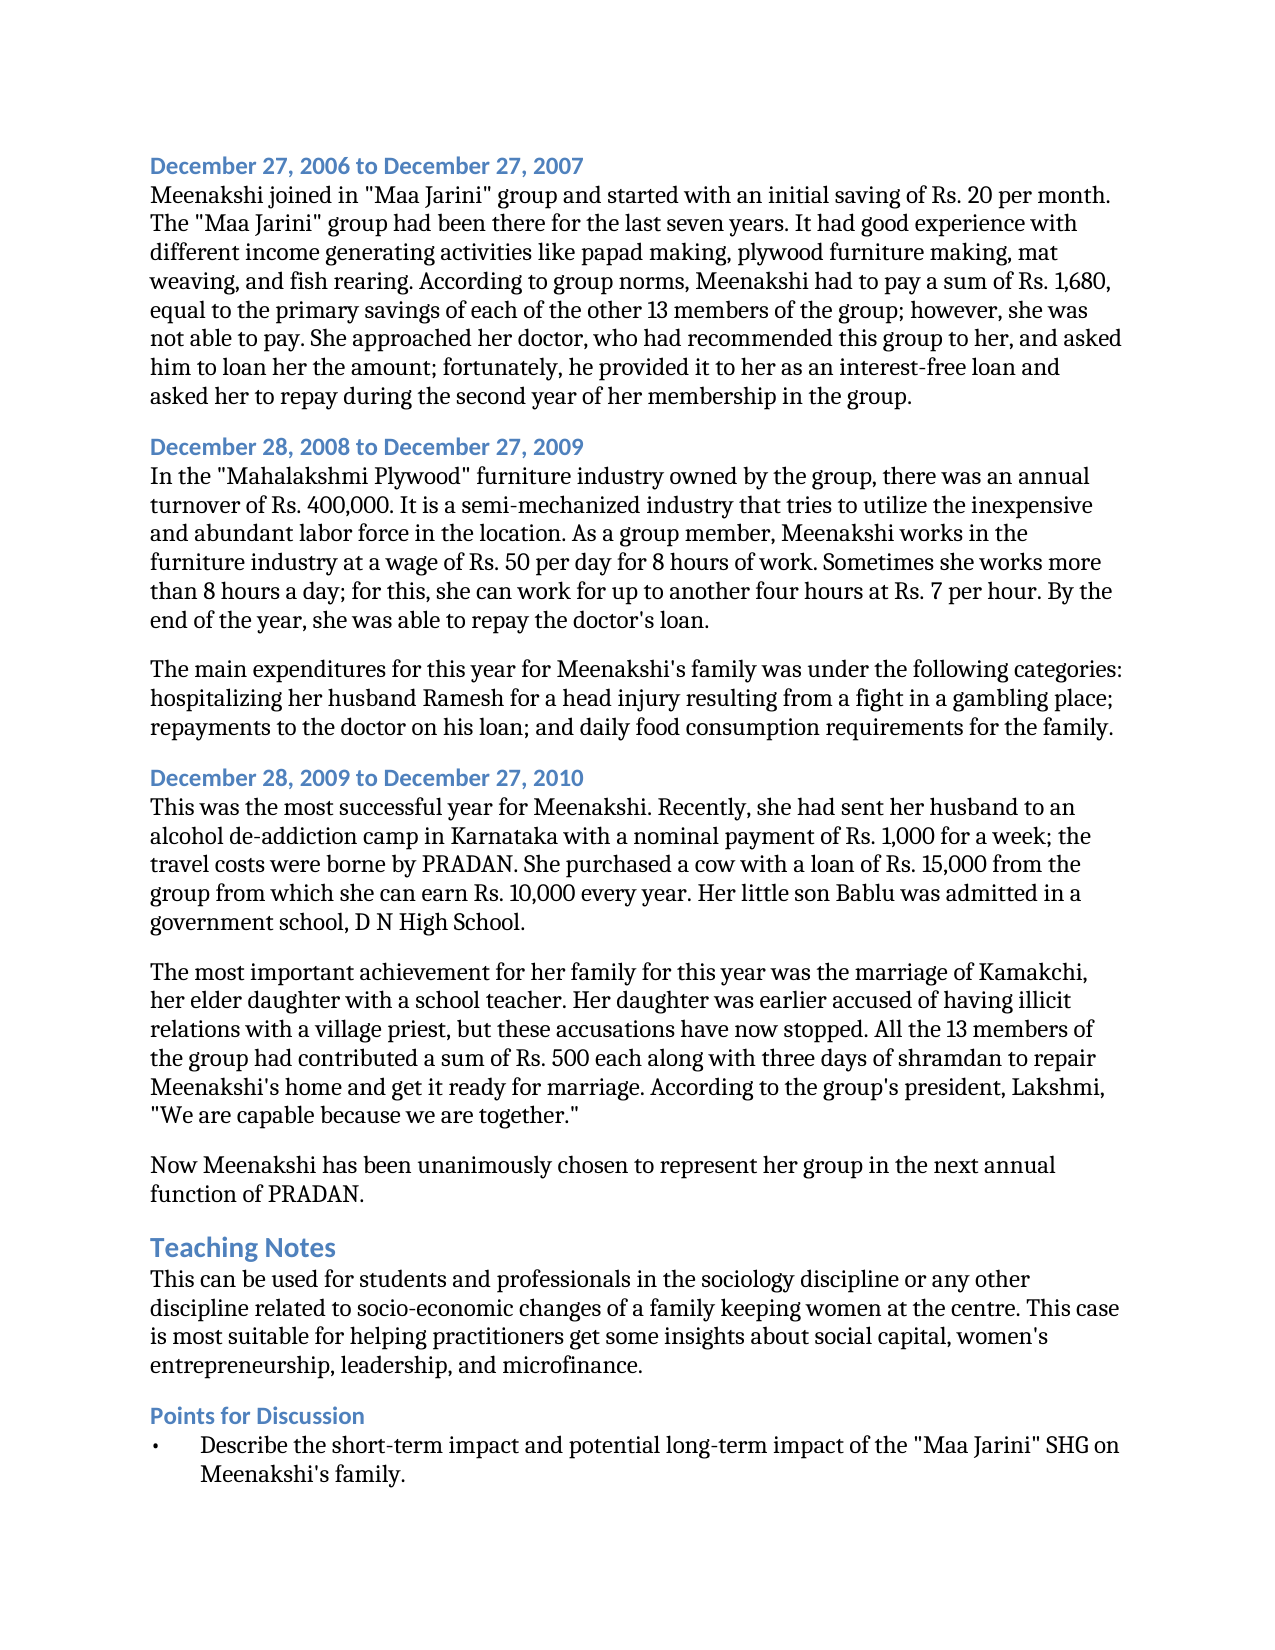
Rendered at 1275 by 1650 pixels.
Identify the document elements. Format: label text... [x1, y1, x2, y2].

subtitle December 28, 2008 to December 27, 2009 [150, 431, 1125, 462]
list Describe the short-term impact and potential long-term impact of the "Maa Jarini" SHG on Meenakshi's family. [150, 1431, 1125, 1488]
text This was the most successful year for Meenakshi. Recently, she had sent her husband to an alcohol de-addiction camp in Karnataka with a nominal payment of Rs. 1,000 for a week; the travel costs were borne by PRADAN. She purchased a cow with a loan of Rs. 15,000 from the group from which she can earn Rs. 10,000 every year. Her little son Bablu was admitted in a government school, D N High School. [150, 793, 1125, 937]
text This can be used for students and professionals in the sociology discipline or any other discipline related to socio-economic changes of a family keeping women at the centre. This case is most suitable for helping practitioners get some insights about social capital, women's entrepreneurship, leadership, and microfinance. [150, 1265, 1125, 1380]
subtitle December 28, 2009 to December 27, 2010 [150, 762, 1125, 793]
subtitle December 27, 2006 to December 27, 2007 [150, 150, 1125, 181]
text The main expenditures for this year for Meenakshi's family was under the following categories: hospitalizing her husband Ramesh for a head injury resulting from a fight in a gambling place; repayments to the doctor on his loan; and daily food consumption requirements for the family. [150, 655, 1125, 741]
text Meenakshi joined in "Maa Jarini" group and started with an initial saving of Rs. 20 per month. The "Maa Jarini" group had been there for the last seven years. It had good experience with different income generating activities like papad making, plywood furniture making, mat weaving, and fish rearing. According to group norms, Meenakshi had to pay a sum of Rs. 1,680, equal to the primary savings of each of the other 13 members of the group; however, she was not able to pay. She approached her doctor, who had recommended this group to her, and asked him to loan her the amount; fortunately, he provided it to her as an interest-free loan and asked her to repay during the second year of her membership in the group. [150, 181, 1125, 411]
subtitle Teaching Notes [150, 1229, 1125, 1265]
text In the "Mahalakshmi Plywood" furniture industry owned by the group, there was an annual turnover of Rs. 400,000. It is a semi-mechanized industry that tries to utilize the inexpensive and abundant labor force in the location. As a group member, Meenakshi works in the furniture industry at a wage of Rs. 50 per day for 8 hours of work. Sometimes she works more than 8 hours a day; for this, she can work for up to another four hours at Rs. 7 per hour. By the end of the year, she was able to repay the doctor's loan. [150, 462, 1125, 634]
subtitle Points for Discussion [150, 1401, 1125, 1431]
text The most important achievement for her family for this year was the marriage of Kamakchi, her elder daughter with a school teacher. Her daughter was earlier accused of having illicit relations with a village priest, but these accusations have now stopped. All the 13 members of the group had contributed a sum of Rs. 500 each along with three days of shramdan to repair Meenakshi's home and get it ready for marriage. According to the group's president, Lakshmi, "We are capable because we are together." [150, 957, 1125, 1130]
text Now Meenakshi has been unanimously chosen to represent her group in the next annual function of PRADAN. [150, 1151, 1125, 1208]
